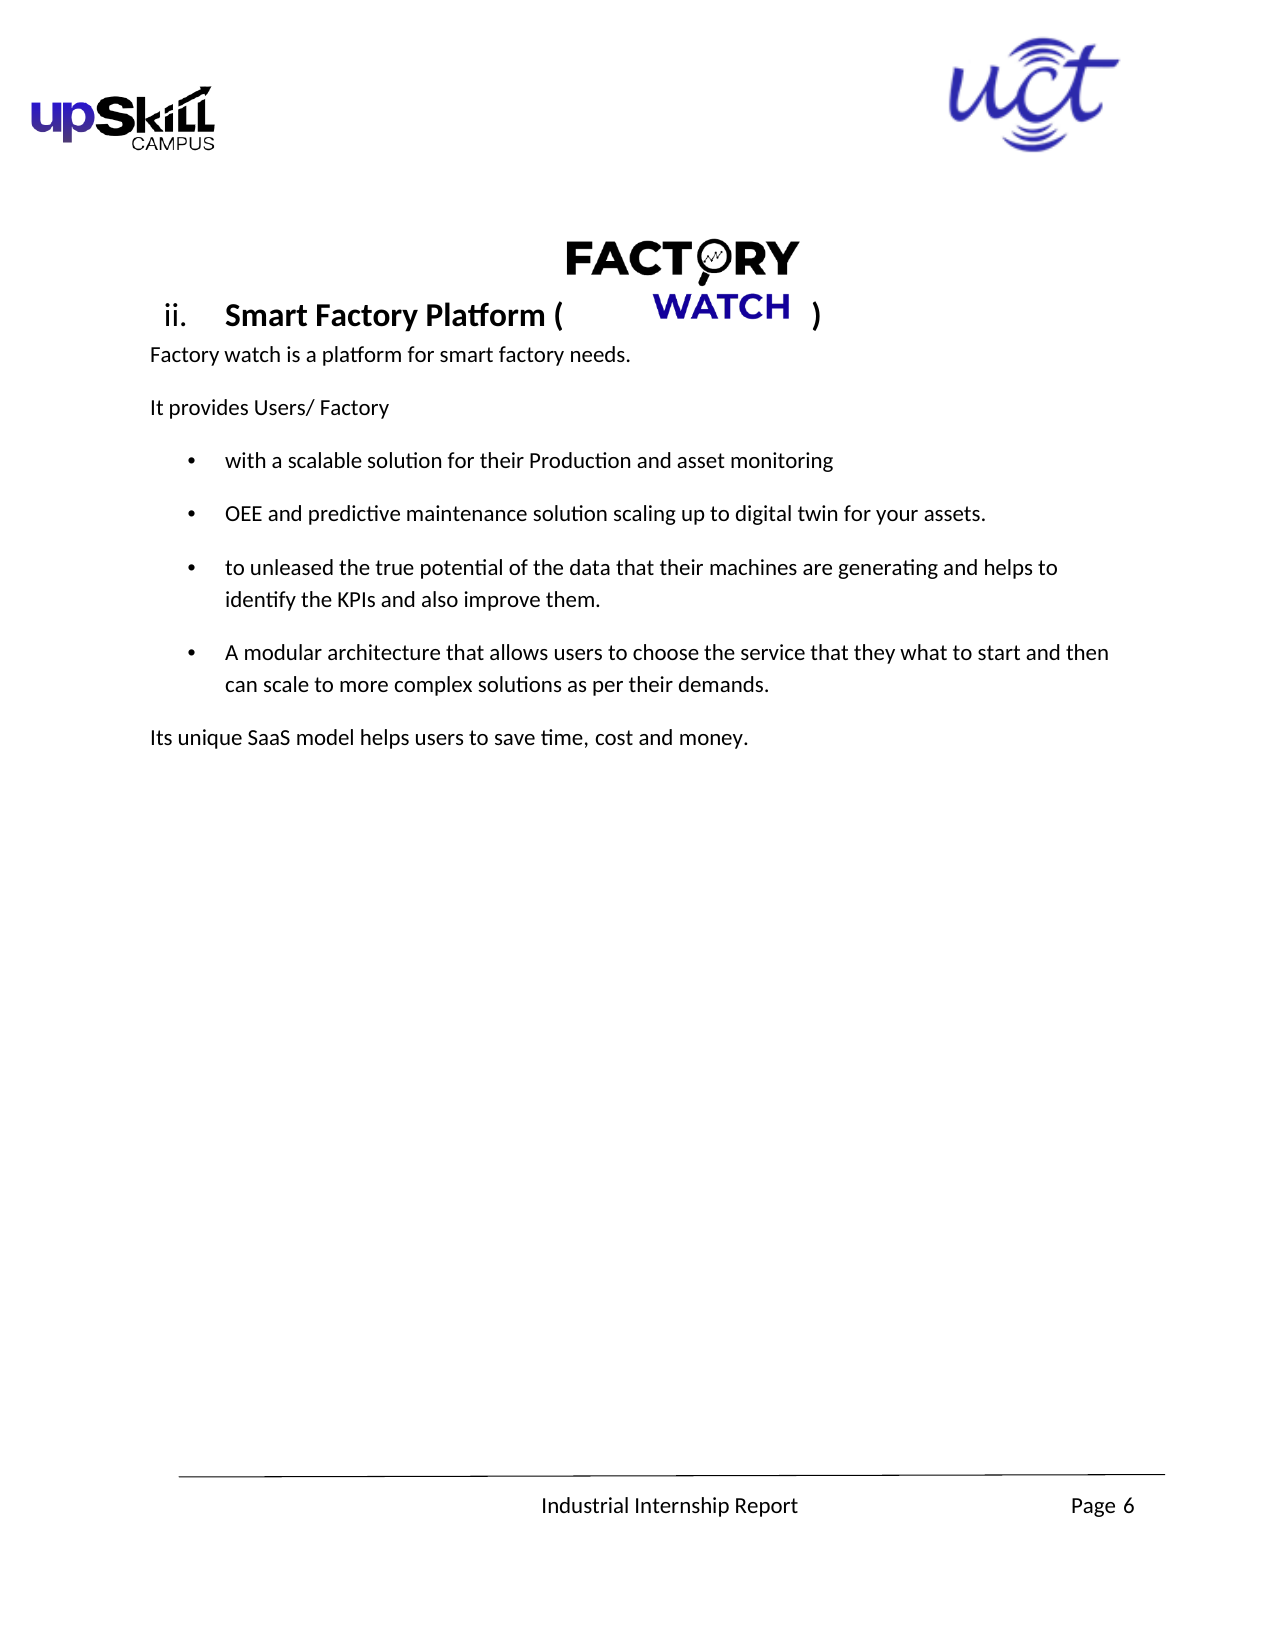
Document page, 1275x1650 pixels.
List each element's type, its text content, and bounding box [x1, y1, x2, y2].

text It provides Users/ Factory [150, 393, 1134, 422]
picture [946, 28, 1125, 154]
picture [563, 234, 812, 327]
list to unleased the true potential of the data that their machines are generating and helps to identify the KPIs and also improve them. [187, 553, 1134, 613]
picture [0, 73, 246, 154]
text Its unique SaaS model helps users to save time, cost and money. [150, 723, 1134, 751]
list with a scalable solution for their Production and asset monitoring [187, 447, 1134, 474]
list OEE and predictive maintenance solution scaling up to digital twin for your assets. [187, 499, 1134, 528]
list Smart Factory Platform () [187, 234, 1134, 334]
list A modular architecture that allows users to choose the service that they what to start and then can scale to more complex solutions as per their demands. [187, 638, 1134, 698]
text Factory watch is a platform for smart factory needs. [150, 341, 1134, 368]
